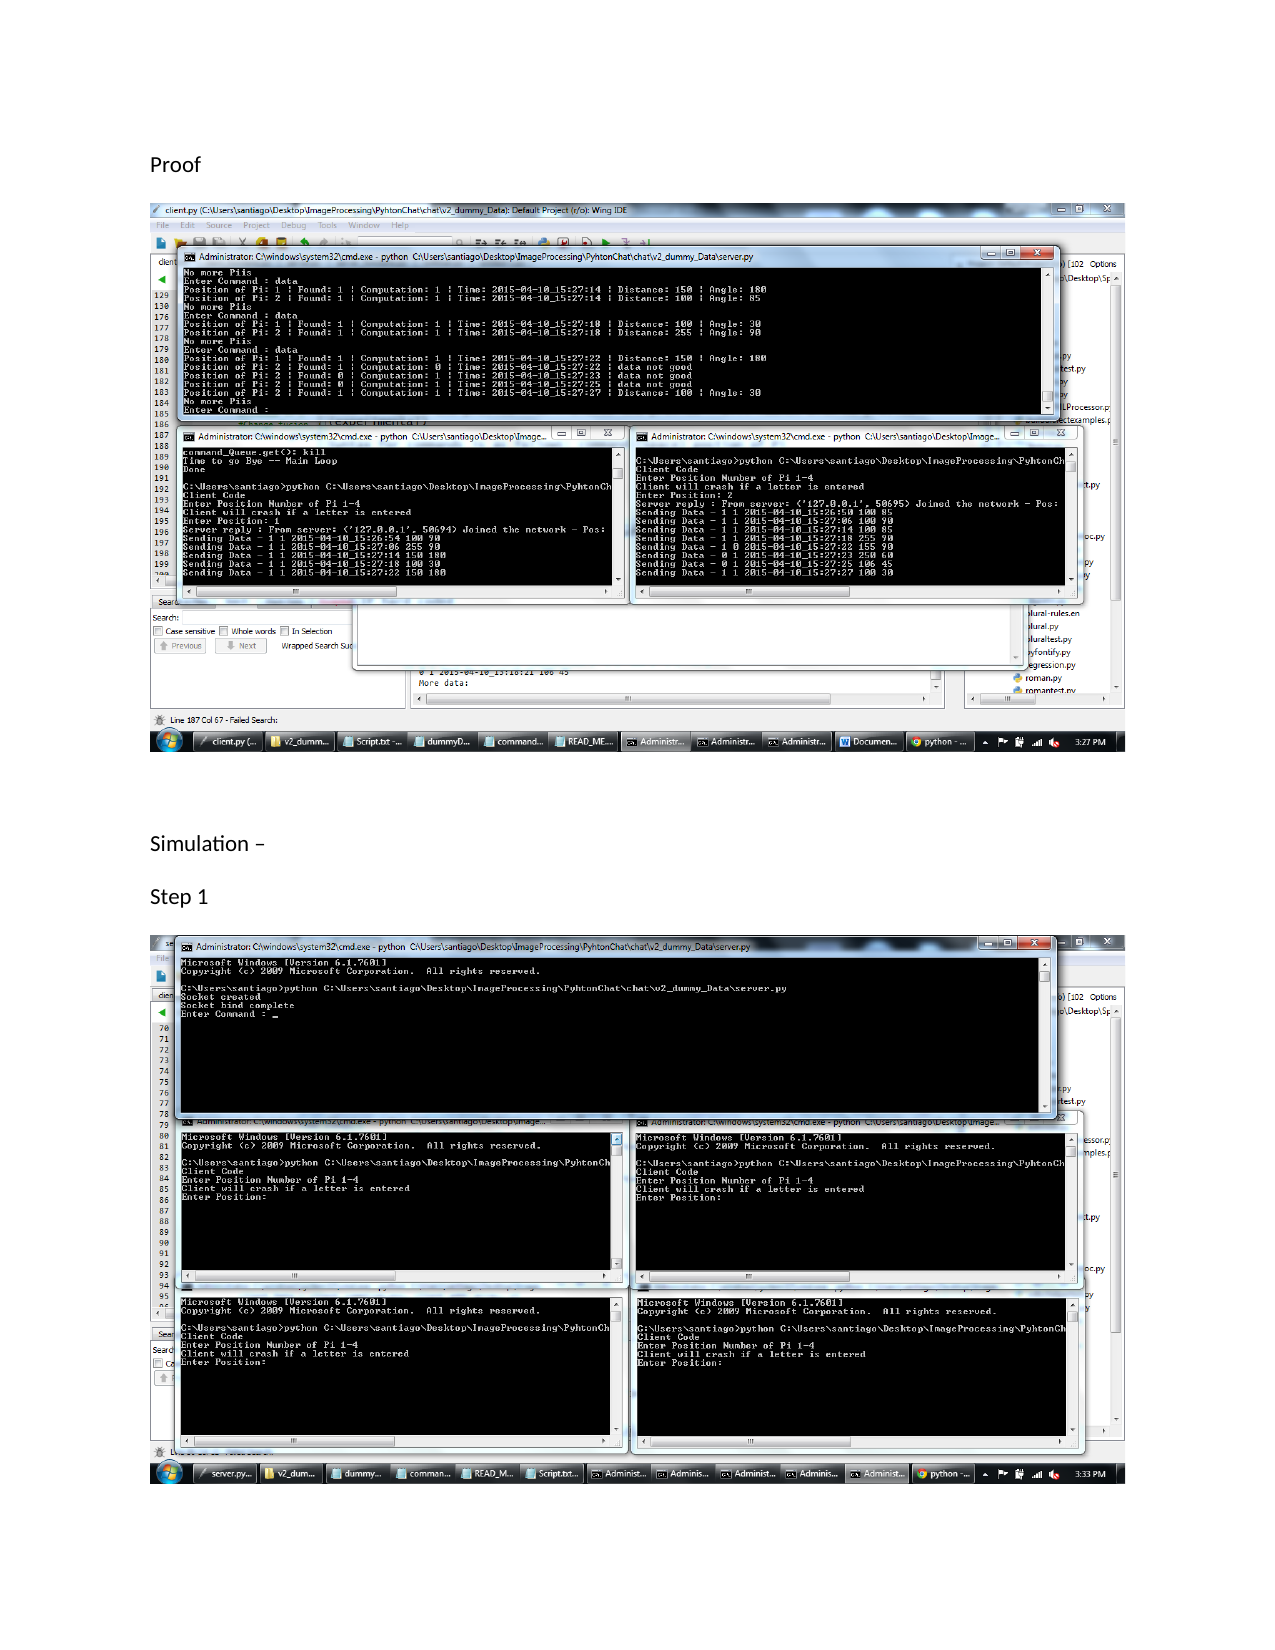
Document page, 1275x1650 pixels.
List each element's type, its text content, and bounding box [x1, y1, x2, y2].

picture [150, 935, 1125, 1484]
text Simulation – [150, 829, 1125, 857]
picture [150, 203, 1125, 752]
text Step 1 [150, 882, 1125, 910]
text Proof [150, 150, 1125, 178]
